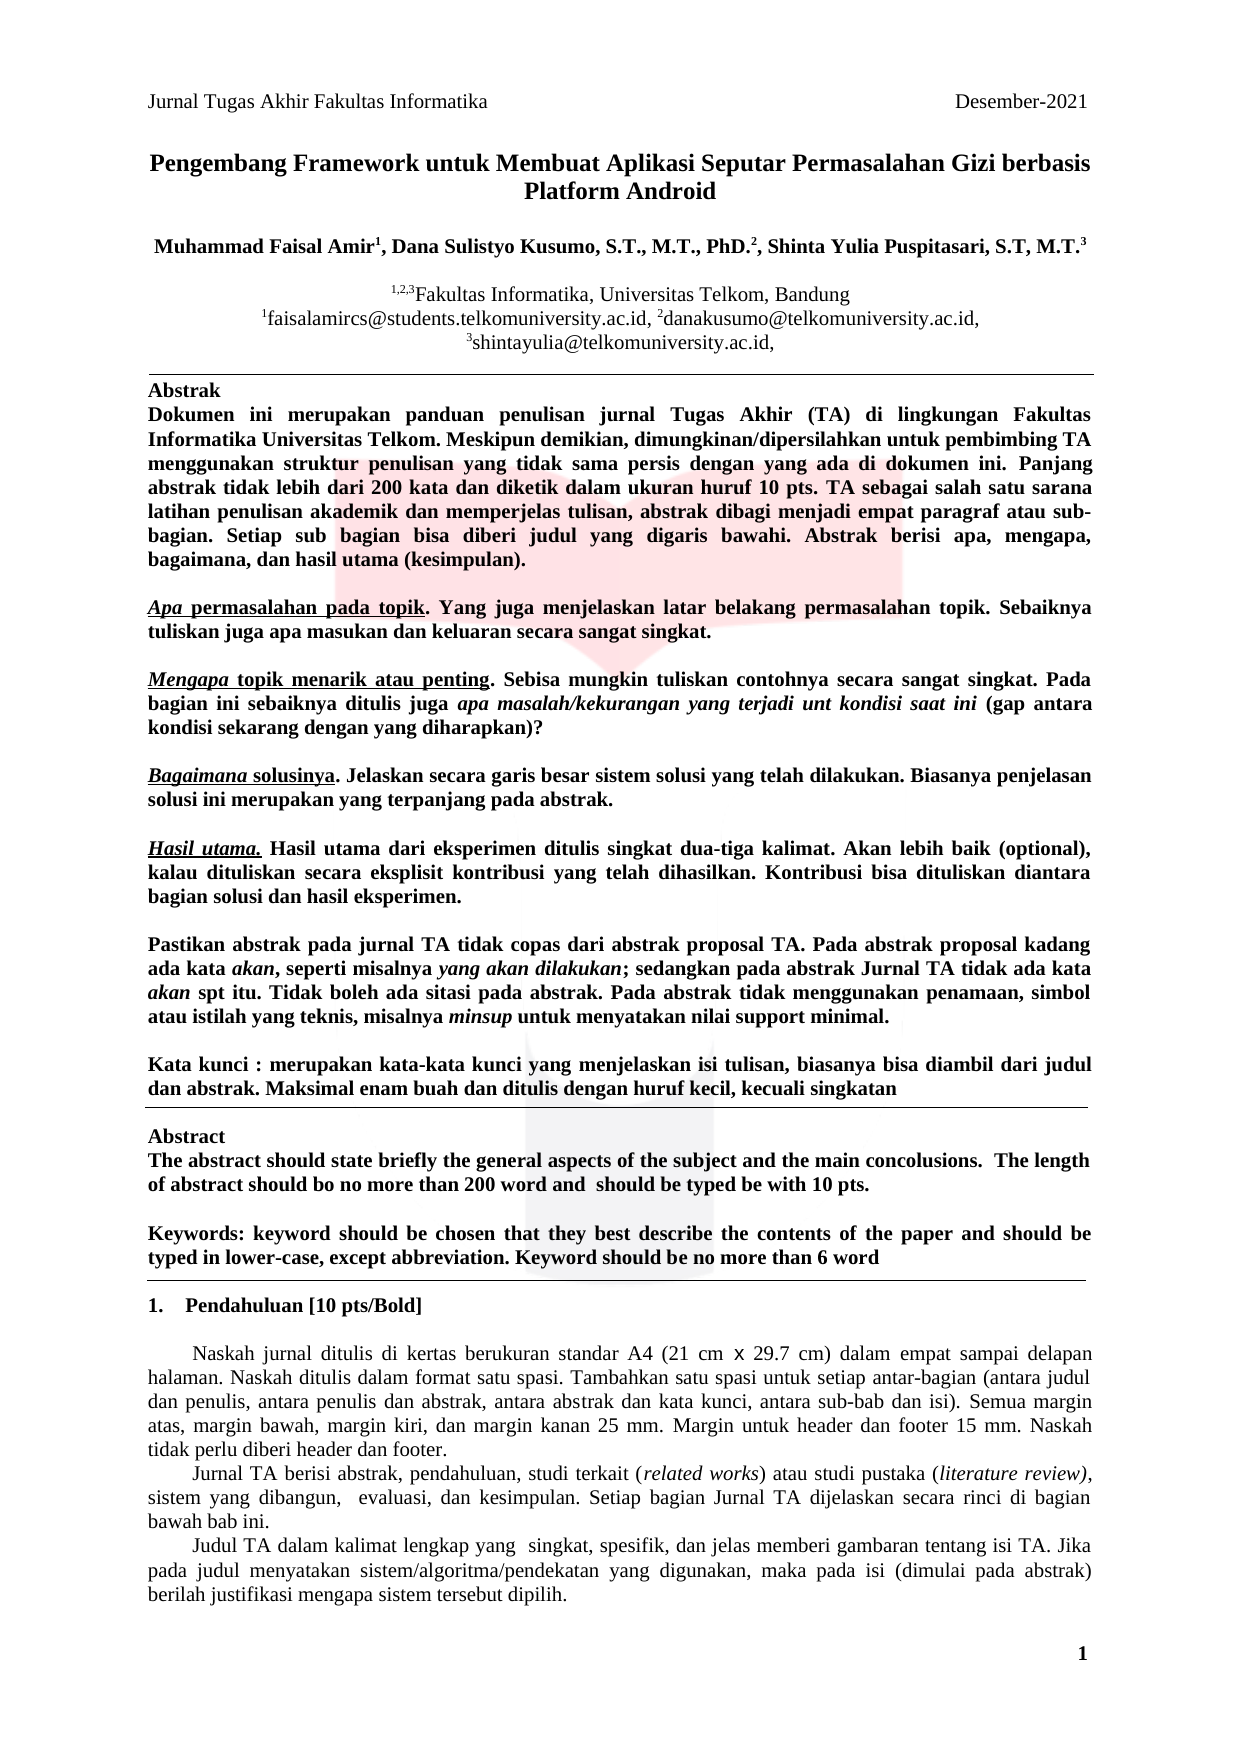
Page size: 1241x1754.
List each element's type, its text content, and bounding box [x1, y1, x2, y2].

text Jurnal TA berisi abstrak, pendahuluan, studi terkait (related works) atau studi pustaka (literature review), sistem yang dibangun, evaluasi, dan kesimpulan. Setiap bagian Jurnal TA dijelaskan secara rinci di bagian bawah bab ini. [148, 1461, 1092, 1533]
title Pengembang Framework untuk Membuat Aplikasi Seputar Permasalahan Gizi berbasis Platform Android [148, 148, 1092, 205]
subtitle Abstrak [148, 378, 1092, 402]
text Judul TA dalam kalimat lengkap yang singkat, spesifik, dan jelas memberi gambaran tentang isi TA. Jika pada judul menyatakan sistem/algoritma/pendekatan yang digunakan, maka pada isi (dimulai pada abstrak) berilah justifikasi mengapa sistem tersebut dipilih. [148, 1533, 1092, 1606]
subtitle Abstract [148, 1124, 1092, 1148]
text Naskah jurnal ditulis di kertas berukuran standar A4 (21 cm x 29.7 cm) dalam empat sampai delapan halaman. Naskah ditulis dalam format satu spasi. Tambahkan satu spasi untuk setiap antar-bagian (antara judul dan penulis, antara penulis dan abstrak, antara abstrak dan kata kunci, antara sub-bab dan isi). Semua margin atas, margin bawah, margin kiri, dan margin kanan 25 mm. Margin untuk header dan footer 15 mm. Naskah tidak perlu diberi header dan footer. [148, 1341, 1092, 1461]
list Pendahuluan [10 pts/Bold] [148, 1293, 1092, 1317]
text Keywords: keyword should be chosen that they best describe the contents of the paper and should be typed in lower-case, except abbreviation. Keyword should be no more than 6 word [148, 1221, 1092, 1269]
subtitle 1faisalamircs@students.telkomuniversity.ac.id, 2danakusumo@telkomuniversity.ac.id, 3shintayulia@telkomuniversity.ac.id, [148, 306, 1092, 354]
text Dokumen ini merupakan panduan penulisan jurnal Tugas Akhir (TA) di lingkungan Fakultas Informatika Universitas Telkom. Meskipun demikian, dimungkinan/dipersilahkan untuk pembimbing TA menggunakan struktur penulisan yang tidak sama persis dengan yang ada di dokumen ini. Panjang abstrak tidak lebih dari 200 kata dan diketik dalam ukuran huruf 10 pts. TA sebagai salah satu sarana latihan penulisan akademik dan memperjelas tulisan, abstrak dibagi menjadi empat paragraf atau sub-bagian. Setiap sub bagian bisa diberi judul yang digaris bawahi. Abstrak berisi apa, mengapa, bagaimana, dan hasil utama (kesimpulan). [148, 402, 1092, 571]
subtitle Muhammad Faisal Amir1, Dana Sulistyo Kusumo, S.T., M.T., PhD.2, Shinta Yulia Puspitasari, S.T, M.T.3 [148, 234, 1092, 258]
subtitle 1,2,3Fakultas Informatika, Universitas Telkom, Bandung [148, 282, 1092, 306]
text Bagaimana solusinya. Jelaskan secara garis besar sistem solusi yang telah dilakukan. Biasanya penjelasan solusi ini merupakan yang terpanjang pada abstrak. [148, 763, 1092, 811]
text Hasil utama. Hasil utama dari eksperimen ditulis singkat dua-tiga kalimat. Akan lebih baik (optional), kalau dituliskan secara eksplisit kontribusi yang telah dihasilkan. Kontribusi bisa dituliskan diantara bagian solusi dan hasil eksperimen. [148, 836, 1092, 908]
text The abstract should state briefly the general aspects of the subject and the main concolusions. The length of abstract should bo no more than 200 word and should be typed be with 10 pts. [148, 1148, 1092, 1196]
text Kata kunci : merupakan kata-kata kunci yang menjelaskan isi tulisan, biasanya bisa diambil dari judul dan abstrak. Maksimal enam buah dan ditulis dengan huruf kecil, kecuali singkatan [148, 1052, 1092, 1100]
text Mengapa topik menarik atau penting. Sebisa mungkin tuliskan contohnya secara sangat singkat. Pada bagian ini sebaiknya ditulis juga apa masalah/kekurangan yang terjadi unt kondisi saat ini (gap antara kondisi sekarang dengan yang diharapkan)? [148, 667, 1092, 739]
text Pastikan abstrak pada jurnal TA tidak copas dari abstrak proposal TA. Pada abstrak proposal kadang ada kata akan, seperti misalnya yang akan dilakukan; sedangkan pada abstrak Jurnal TA tidak ada kata akan spt itu. Tidak boleh ada sitasi pada abstrak. Pada abstrak tidak menggunakan penamaan, simbol atau istilah yang teknis, misalnya minsup untuk menyatakan nilai support minimal. [148, 932, 1092, 1028]
text Apa permasalahan pada topik. Yang juga menjelaskan latar belakang permasalahan topik. Sebaiknya tuliskan juga apa masukan dan keluaran secara sangat singkat. [148, 595, 1092, 643]
